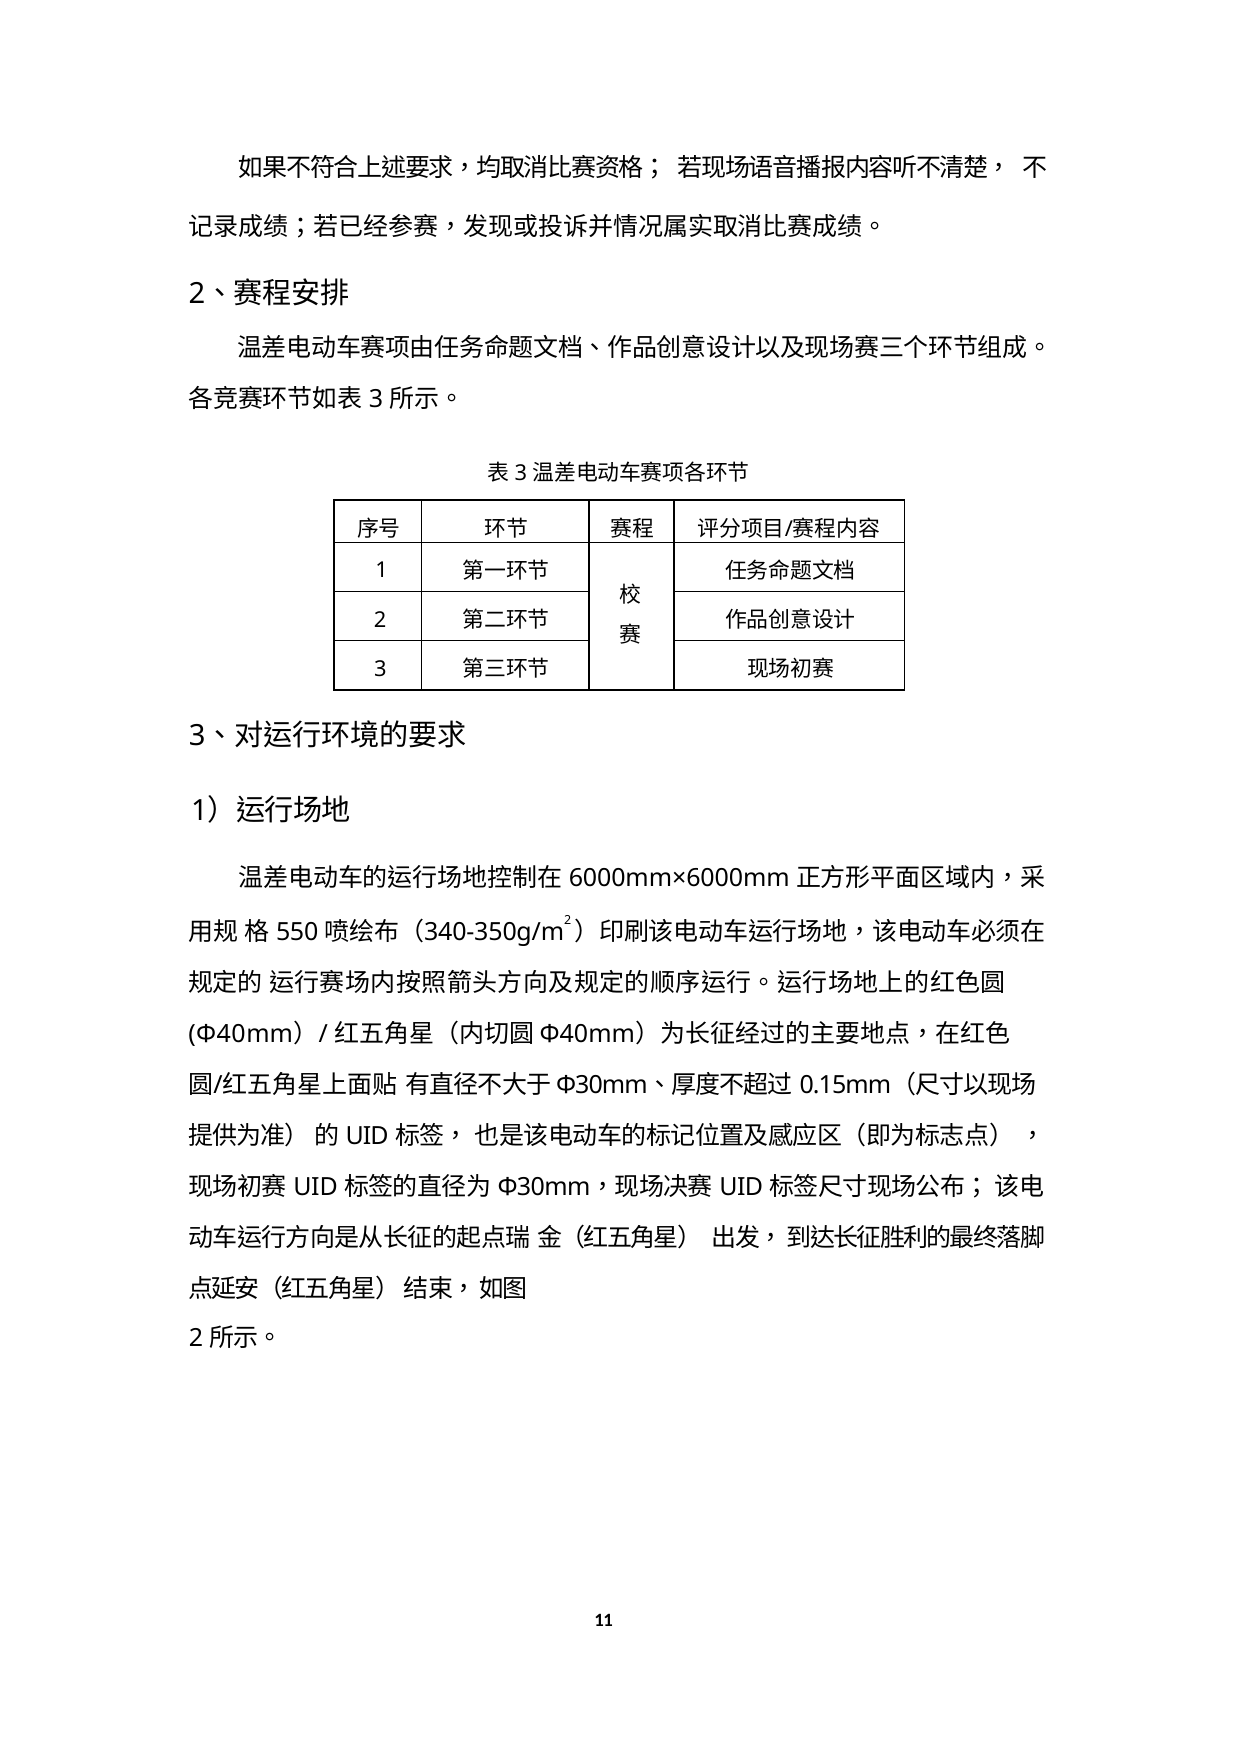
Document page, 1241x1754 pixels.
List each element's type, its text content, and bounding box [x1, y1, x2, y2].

table_cell 现场初赛 [675, 641, 904, 689]
table_cell 任务命题文档 [675, 543, 904, 591]
table_cell 第三环节 [422, 641, 588, 689]
table_cell 校 赛 [590, 543, 673, 689]
table_cell 3 [335, 641, 421, 689]
table_cell 作品创意设计 [675, 592, 904, 640]
table_header 赛程 [590, 501, 673, 542]
table_header 序号 [335, 501, 421, 542]
table_cell 2 [335, 592, 421, 640]
text 1）运行场地 [191, 791, 1062, 827]
text 2、赛程安排 [188, 275, 1062, 311]
text 温差电动车的运行场地控制在 6000mm×6000mm 正方形平面区域内，采用规 格 550 喷绘布（340-350g/m2 ）印刷该电动车运行场地，该电动车必须在规定的 运行赛场内按照箭头方向及规定的顺序运行。运行场地上的红色圆(Φ40mm）/ 红五角星（内切圆Φ40mm）为长征经过的主要地点，在红色圆/红五角星上面贴 有直径不大于Φ30mm、厚度不超过 0.15mm（尺寸以现场提供为准） 的 UID 标签， 也是该电动车的标记位置及感应区（即为标志点） ，现场初赛 UID 标签的直径为 Φ30mm，现场决赛 UID 标签尺寸现场公布； 该电动车运行方向是从长征的起点瑞 金（红五角星） 出发， 到达长征胜利的最终落脚点延安（红五角星） 结束， 如图 [188, 860, 1053, 1304]
table_header 评分项目/赛程内容 [675, 501, 904, 542]
text 记录成绩；若已经参赛，发现或投诉并情况属实取消比赛成绩。 [188, 211, 1062, 242]
text 3、对运行环境的要求 [188, 717, 1062, 753]
text 表 3 温差电动车赛项各环节 [487, 458, 1062, 486]
table_cell 第一环节 [422, 543, 588, 591]
text 2 所示。 [188, 1322, 1062, 1352]
text 温差电动车赛项由任务命题文档、作品创意设计以及现场赛三个环节组成。各竞赛环节如表 3 所示。 [188, 330, 1062, 415]
table_header 环节 [422, 501, 588, 542]
table_cell 第二环节 [422, 592, 588, 640]
text 如果不符合上述要求，均取消比赛资格； 若现场语音播报内容听不清楚， 不 [238, 162, 1062, 211]
table_cell 1 [335, 543, 421, 591]
